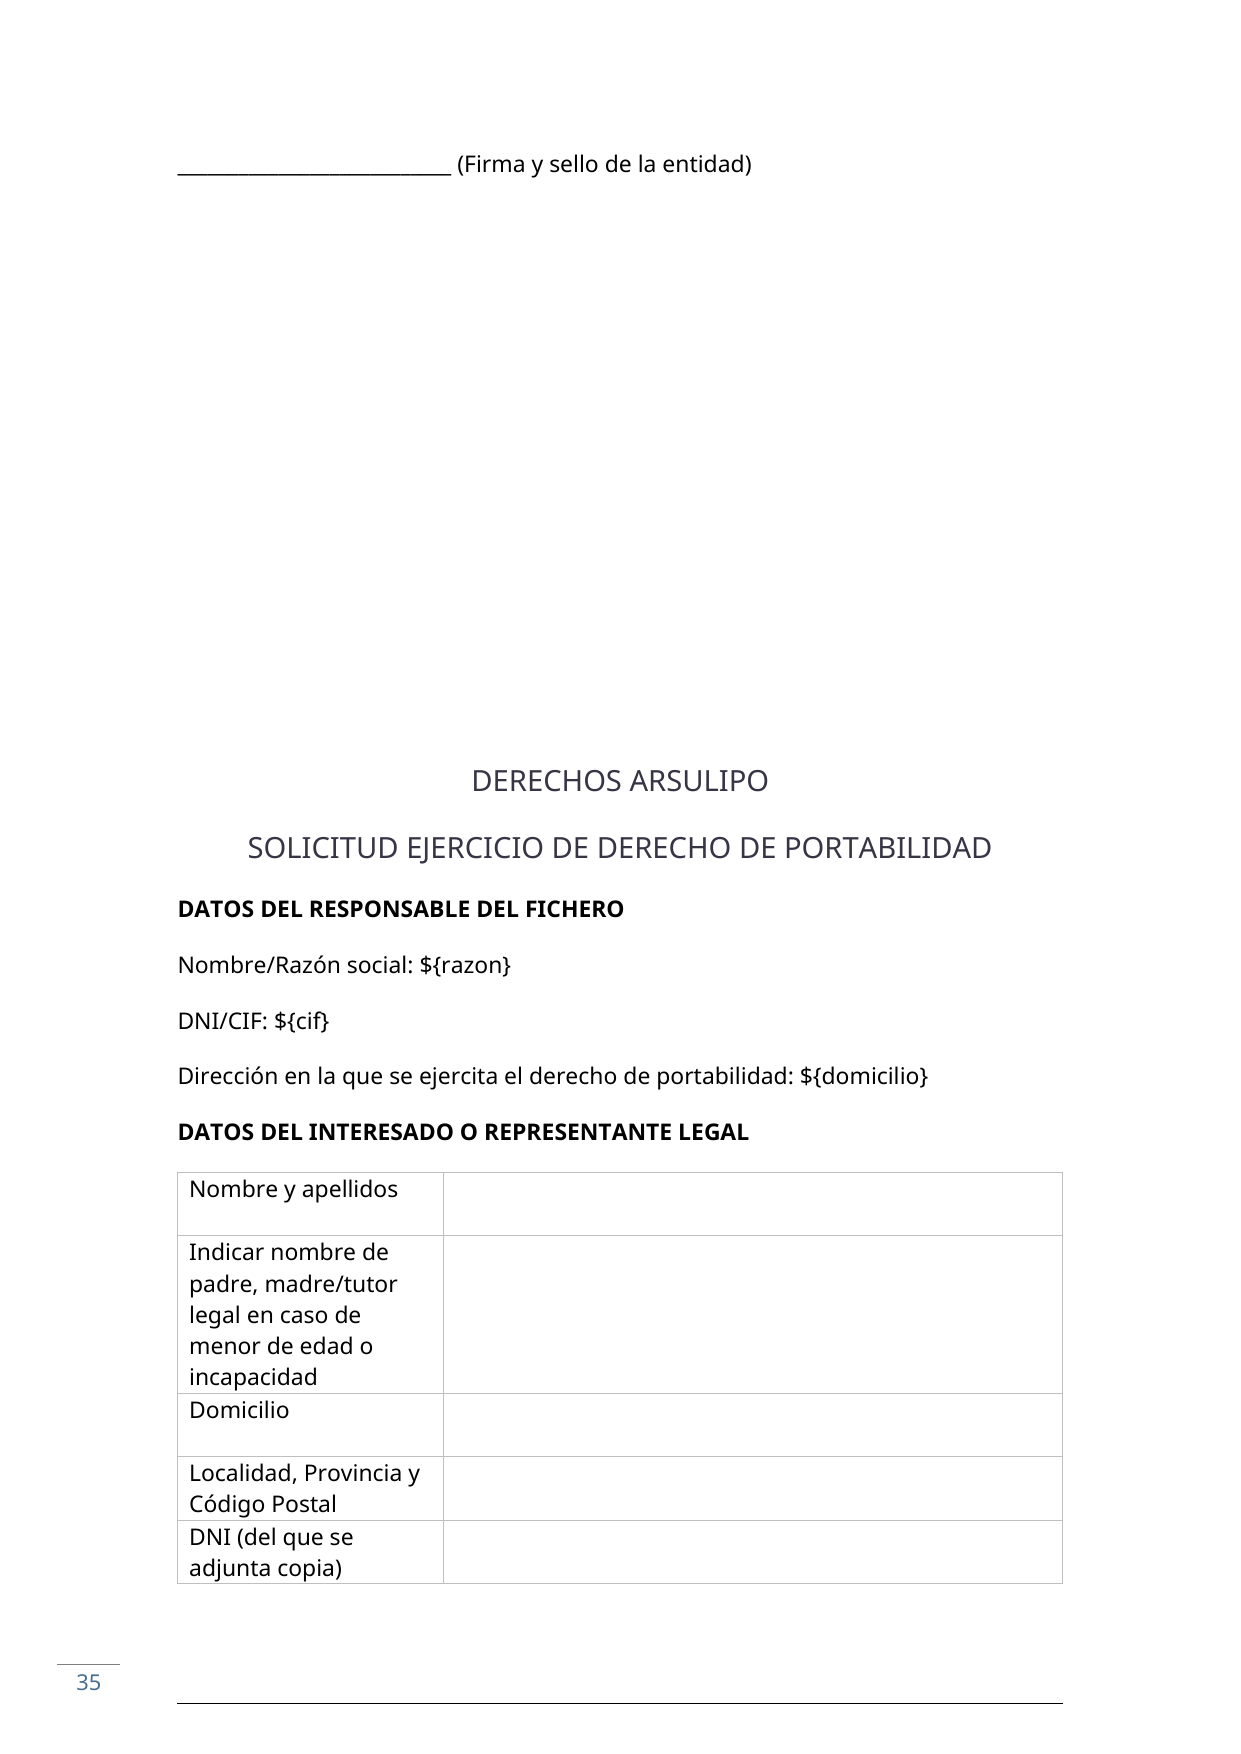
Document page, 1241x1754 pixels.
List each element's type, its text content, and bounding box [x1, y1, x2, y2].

text DERECHOS ARSULIPO [177, 761, 1063, 800]
table_cell DNI (del que se adjunta copia) [178, 1521, 443, 1583]
subtitle SOLICITUD EJERCICIO DE DERECHO DE PORTABILIDAD [177, 827, 1063, 867]
table_cell [444, 1457, 1062, 1520]
table_header [444, 1173, 1062, 1235]
table_cell Indicar nombre de padre, madre/tutor legal en caso de menor de edad o incapacidad [178, 1236, 443, 1393]
table_cell [444, 1521, 1062, 1583]
table_cell [444, 1394, 1062, 1456]
table_cell Localidad, Provincia y Código Postal [178, 1457, 443, 1520]
text DATOS DEL RESPONSABLE DEL FICHERO [177, 893, 1063, 924]
table_cell Domicilio [178, 1394, 443, 1456]
table_cell [444, 1236, 1062, 1393]
table_header Nombre y apellidos [178, 1173, 443, 1235]
text Dirección en la que se ejercita el derecho de portabilidad: ${domicilio} [177, 1060, 1063, 1092]
text DNI/CIF: ${cif} [177, 1004, 1063, 1036]
text DATOS DEL INTERESADO O REPRESENTANTE LEGAL [177, 1116, 1063, 1147]
text ___________________________ (Firma y sello de la entidad) [177, 148, 1063, 179]
text Nombre/Razón social: ${razon} [177, 949, 1063, 980]
